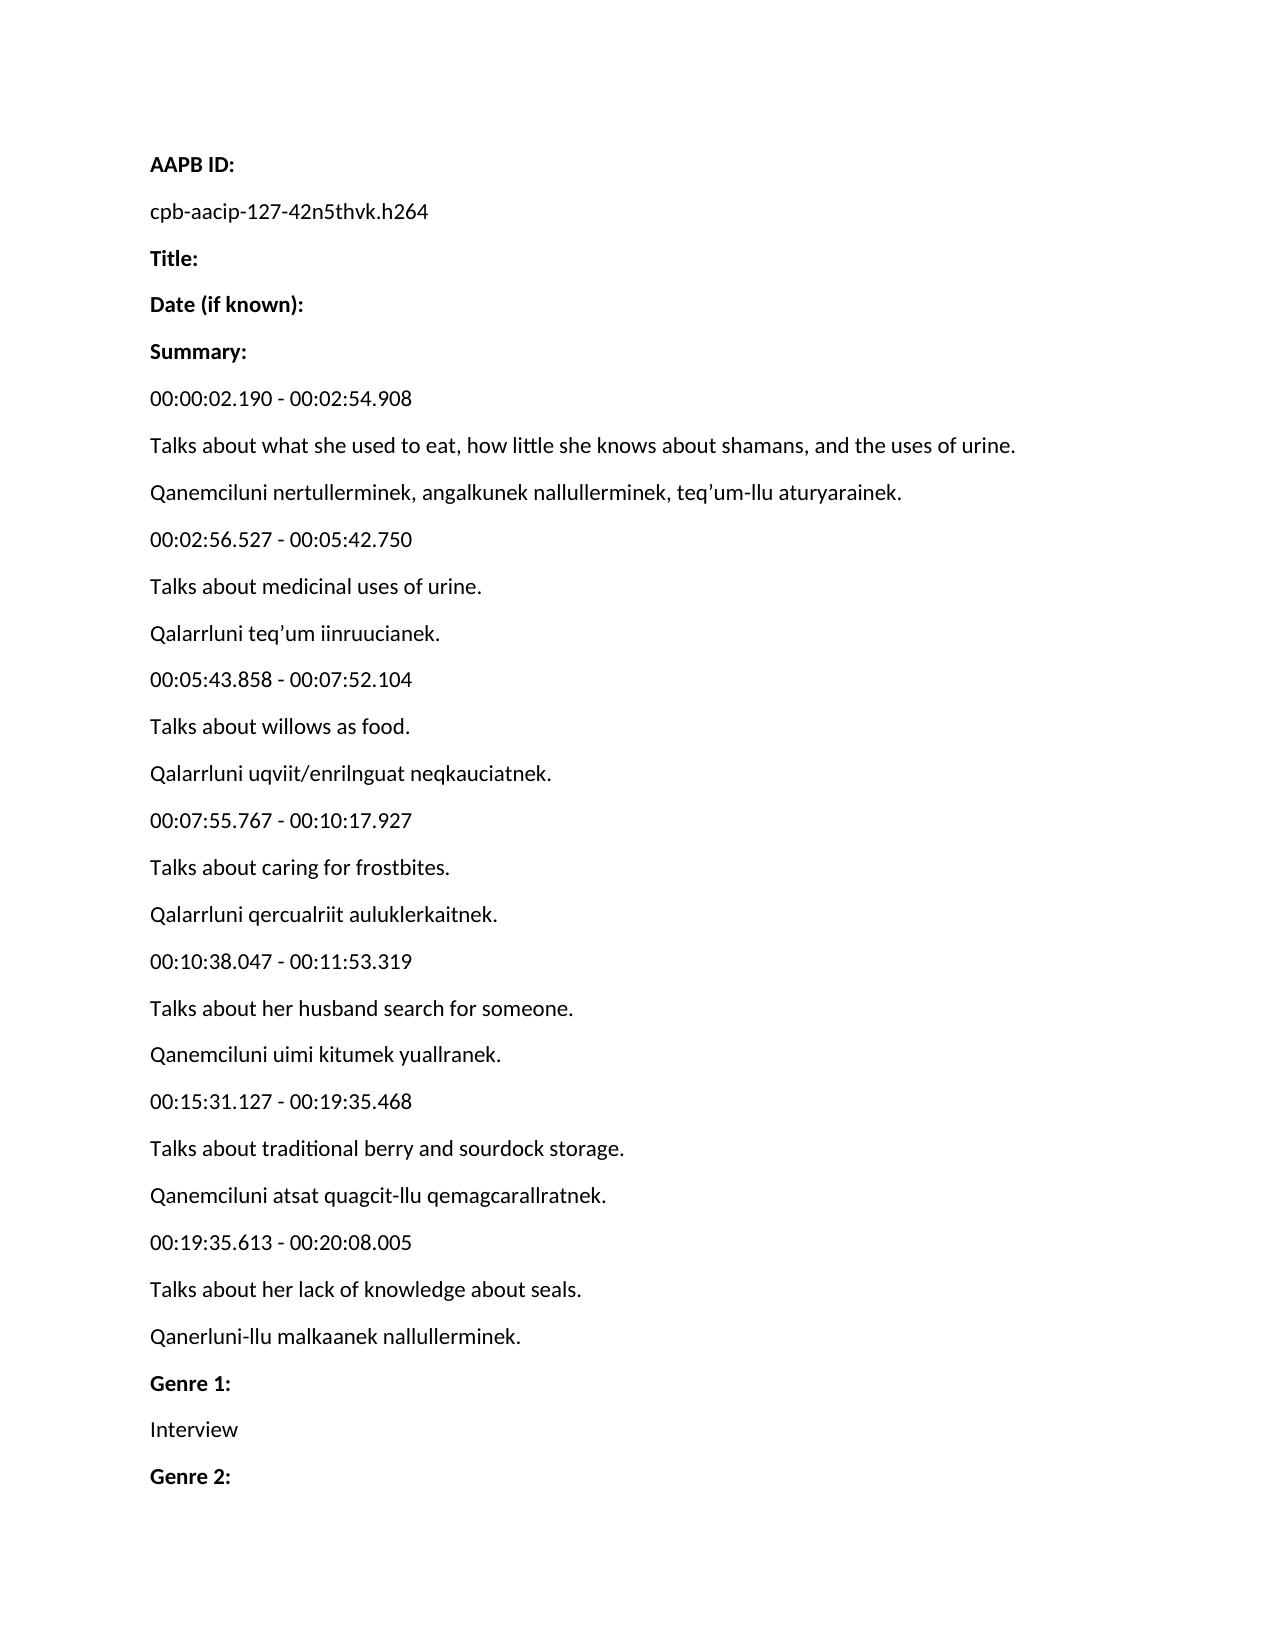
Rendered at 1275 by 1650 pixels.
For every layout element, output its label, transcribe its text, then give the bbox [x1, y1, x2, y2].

text cpb-aacip-127-42n5thvk.h264 [150, 197, 1125, 225]
text 00:10:38.047 - 00:11:53.319 [150, 947, 1125, 975]
text Genre 2: [150, 1462, 1125, 1491]
text 00:02:56.527 - 00:05:42.750 [150, 525, 1125, 553]
text 00:19:35.613 - 00:20:08.005 [150, 1228, 1125, 1256]
text Talks about medicinal uses of urine. [150, 572, 1125, 600]
text 00:05:43.858 - 00:07:52.104 [150, 666, 1125, 694]
text Qanerluni-llu malkaanek nallullerminek. [150, 1322, 1125, 1350]
text Talks about her lack of knowledge about seals. [150, 1275, 1125, 1303]
text 00:00:02.190 - 00:02:54.908 [150, 384, 1125, 412]
text Interview [150, 1416, 1125, 1444]
text Title: [150, 244, 1125, 272]
text Qalarrluni qercualriit auluklerkaitnek. [150, 900, 1125, 928]
text Talks about caring for frostbites. [150, 853, 1125, 881]
text Qanemciluni atsat quagcit-llu qemagcarallratnek. [150, 1181, 1125, 1209]
text Date (if known): [150, 291, 1125, 319]
text 00:07:55.767 - 00:10:17.927 [150, 806, 1125, 834]
text Talks about willows as food. [150, 712, 1125, 741]
text 00:15:31.127 - 00:19:35.468 [150, 1087, 1125, 1116]
text Summary: [150, 337, 1125, 366]
text Talks about what she used to eat, how little she knows about shamans, and the uses of urine. [150, 431, 1125, 459]
text Qanemciluni nertullerminek, angalkunek nallullerminek, teq’um-llu aturyarainek. [150, 478, 1125, 506]
text Qalarrluni teq’um iinruucianek. [150, 619, 1125, 647]
text Qanemciluni uimi kitumek yuallranek. [150, 1041, 1125, 1069]
text Qalarrluni uqviit/enrilnguat neqkauciatnek. [150, 759, 1125, 787]
text Talks about traditional berry and sourdock storage. [150, 1134, 1125, 1162]
text AAPB ID: [150, 150, 1125, 178]
text Talks about her husband search for someone. [150, 994, 1125, 1022]
text Genre 1: [150, 1369, 1125, 1397]
